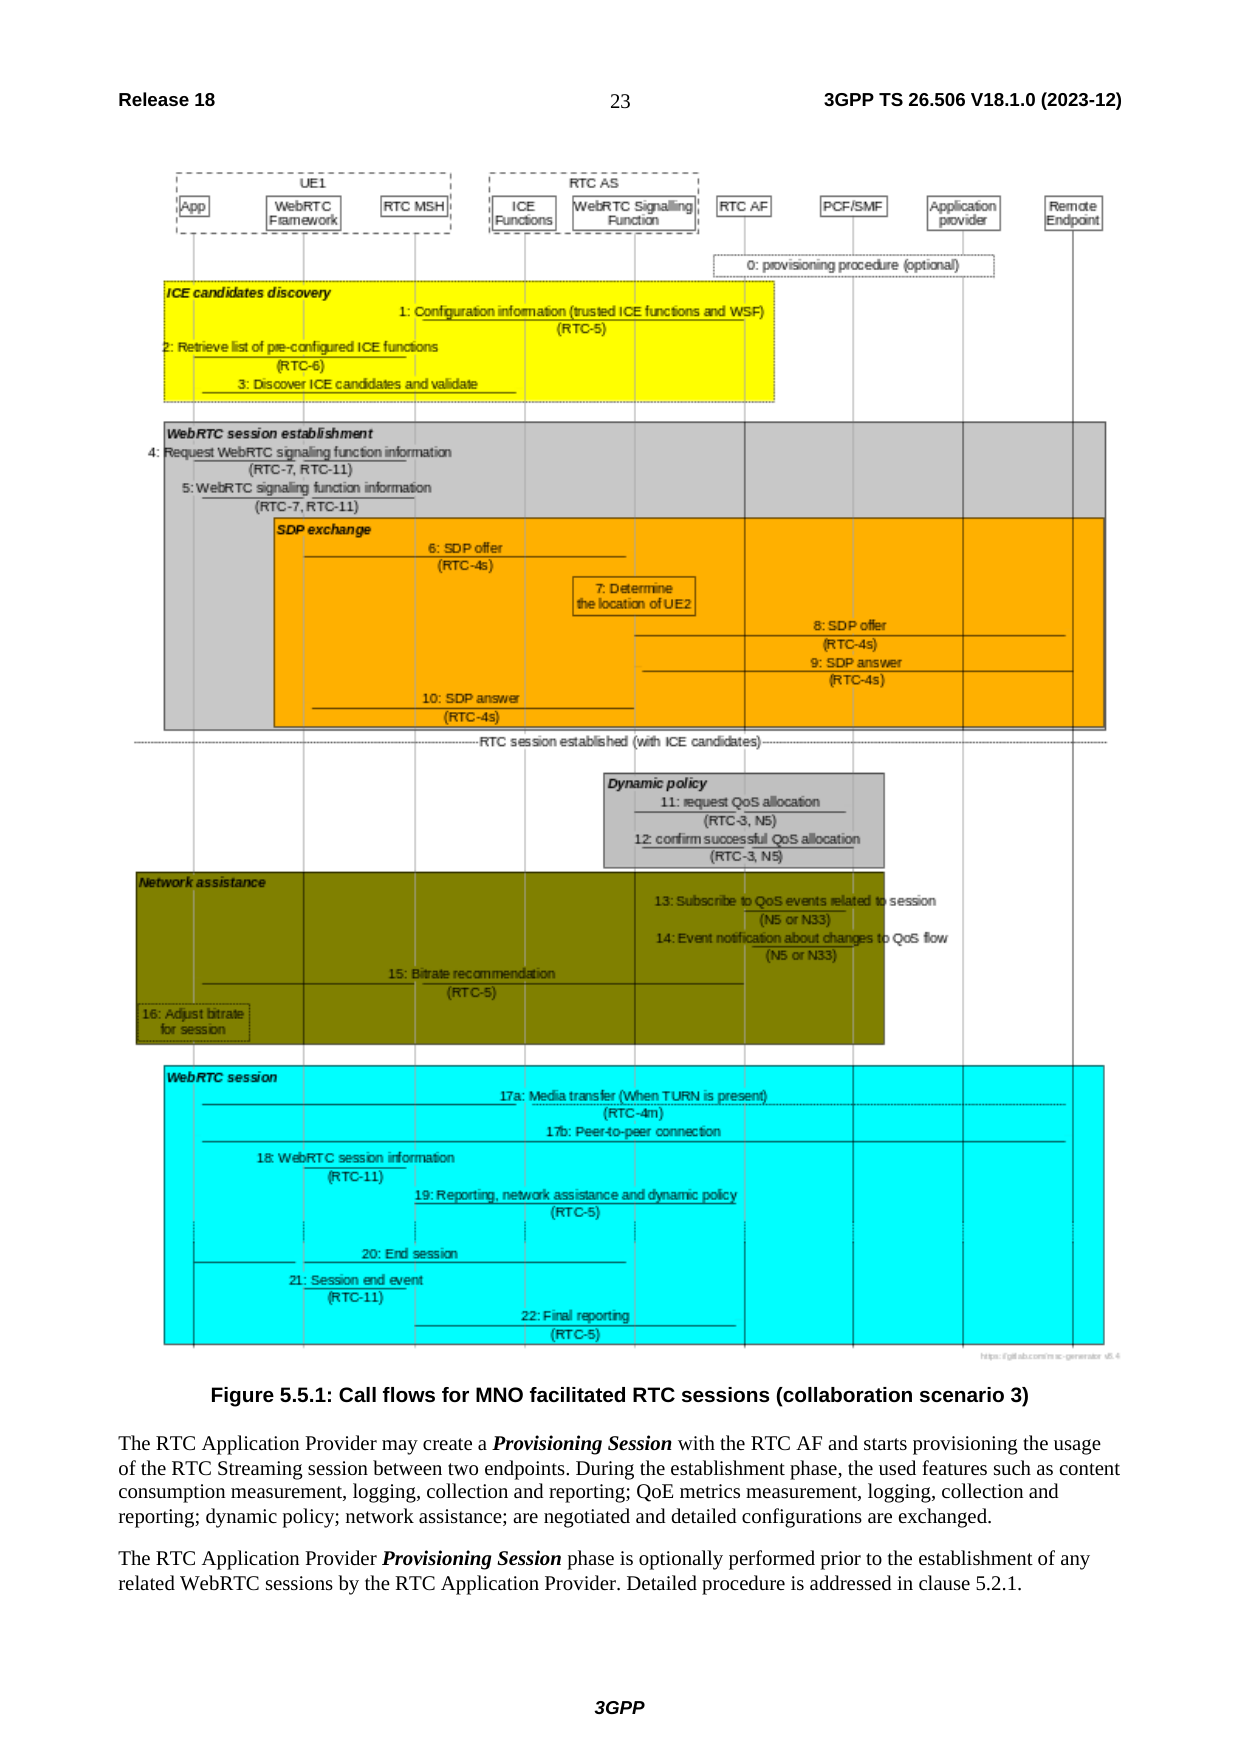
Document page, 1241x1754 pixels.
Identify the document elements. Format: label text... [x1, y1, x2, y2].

text Figure 5.5.1: Call flows for MNO facilitated RTC sessions (collaboration scenario 3) [118, 1382, 1122, 1406]
text The RTC Application Provider may create a Provisioning Session with the RTC AF and starts provisioning the usage of the RTC Streaming session between two endpoints. During the establishment phase, the used features such as content consumption measurement, logging, collection and reporting; QoE metrics measurement, logging, collection and reporting; dynamic policy; network assistance; are negotiated and detailed configurations are exchanged. [118, 1431, 1122, 1528]
text The RTC Application Provider Provisioning Session phase is optionally performed prior to the establishment of any related WebRTC sessions by the RTC Application Provider. Detailed procedure is addressed in clause 5.2.1. [118, 1546, 1122, 1594]
